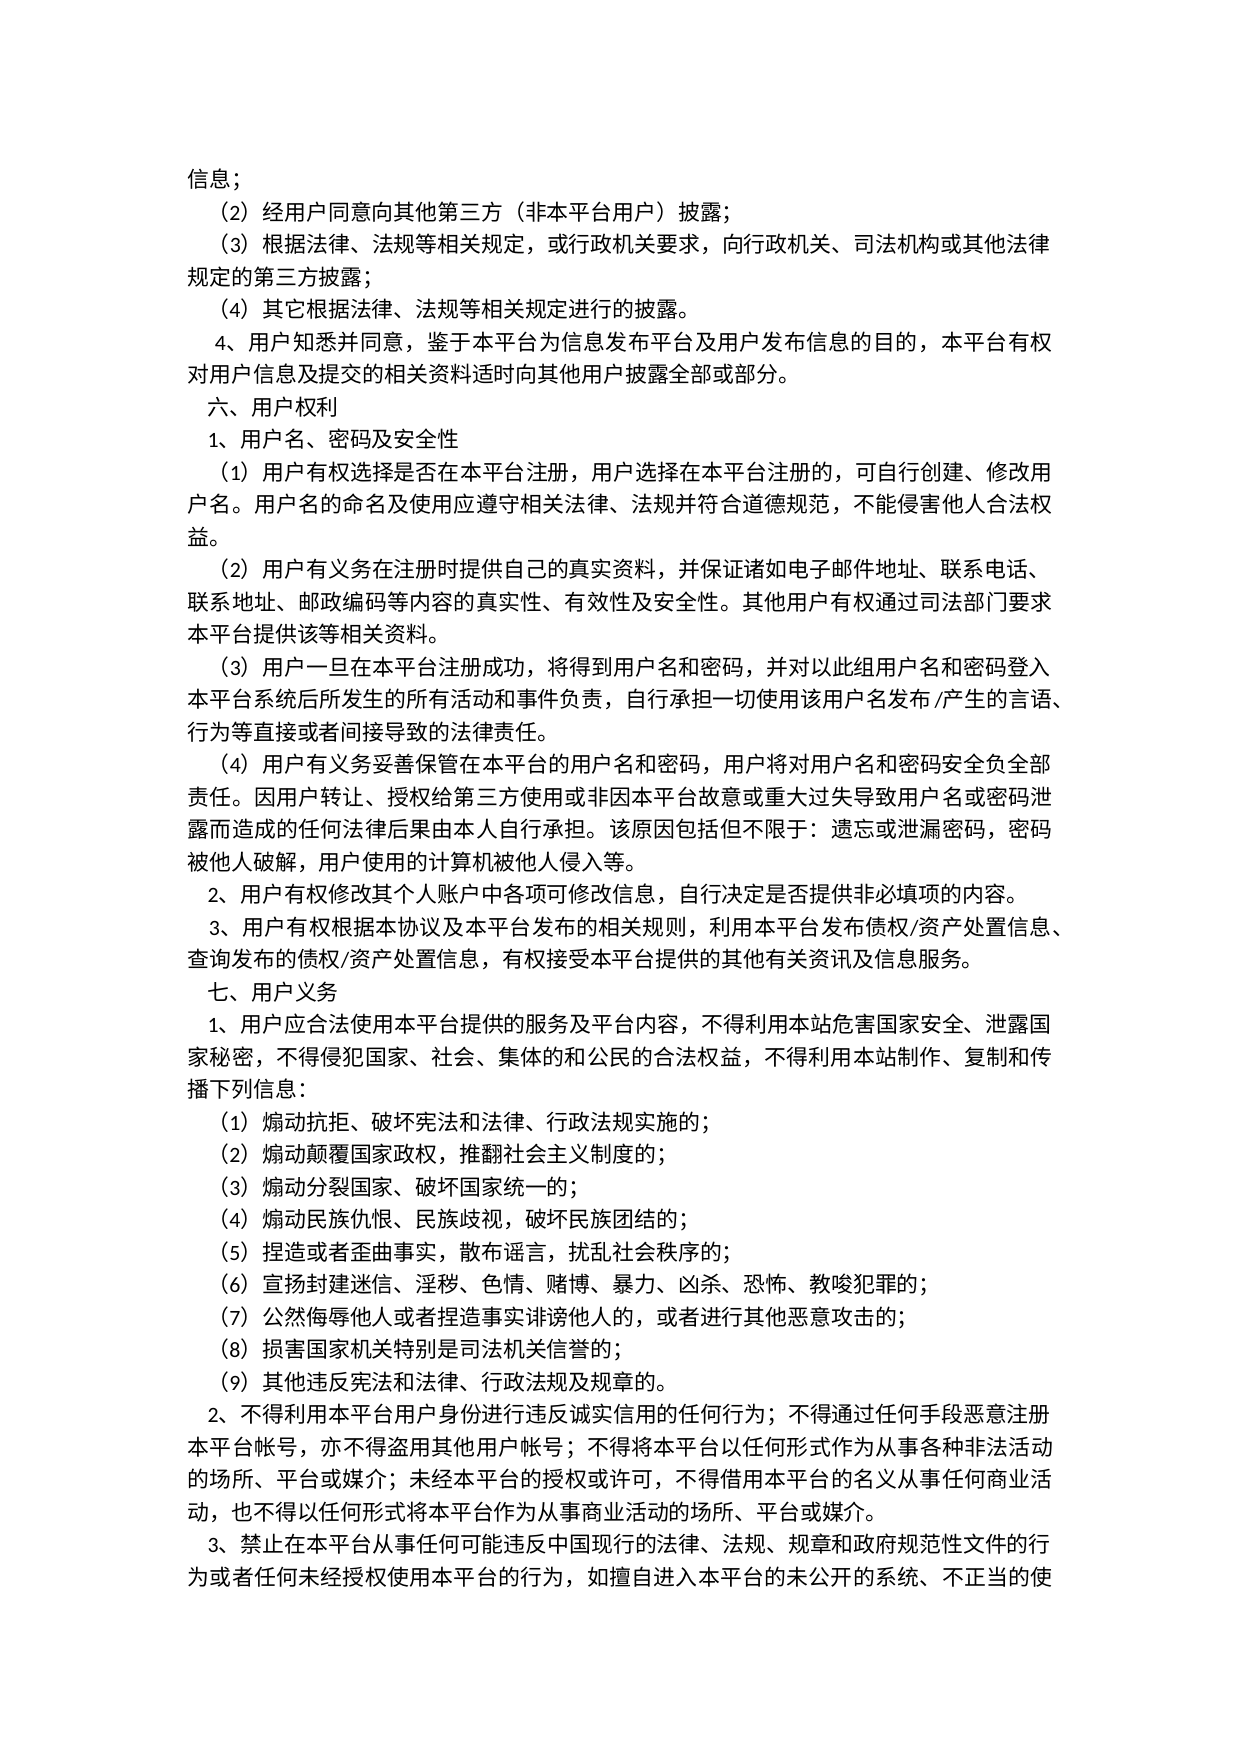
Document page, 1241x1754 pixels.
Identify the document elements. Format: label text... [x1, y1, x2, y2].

text （1）煽动抗拒、破坏宪法和法律、行政法规实施的； [187, 1104, 1053, 1137]
text （7）公然侮辱他人或者捏造事实诽谤他人的，或者进行其他恶意攻击的； [187, 1299, 1053, 1332]
text 1、用户应合法使用本平台提供的服务及平台内容，不得利用本站危害国家安全、泄露国家秘密，不得侵犯国家、社会、集体的和公民的合法权益，不得利用本站制作、复制和传播下列信息： [187, 1007, 1053, 1104]
text 3、用户有权根据本协议及本平台发布的相关规则，利用本平台发布债权/资产处置信息、查询发布的债权/资产处置信息，有权接受本平台提供的其他有关资讯及信息服务。 [187, 909, 1053, 974]
text （4）用户有义务妥善保管在本平台的用户名和密码，用户将对用户名和密码安全负全部责任。因用户转让、授权给第三方使用或非因本平台故意或重大过失导致用户名或密码泄露而造成的任何法律后果由本人自行承担。该原因包括但不限于：遗忘或泄漏密码，密码被他人破解，用户使用的计算机被他人侵入等。 [187, 747, 1053, 877]
text （8）损害国家机关特别是司法机关信誉的； [187, 1332, 1053, 1364]
text （9）其他违反宪法和法律、行政法规及规章的。 [187, 1364, 1053, 1397]
text （4）其它根据法律、法规等相关规定进行的披露。 [187, 292, 1053, 324]
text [187, 162, 1053, 194]
text 六、用户权利 [187, 389, 1053, 422]
text （2）用户有义务在注册时提供自己的真实资料，并保证诸如电子邮件地址、联系电话、联系地址、邮政编码等内容的真实性、有效性及安全性。其他用户有权通过司法部门要求本平台提供该等相关资料。 [187, 552, 1053, 649]
text （4）煽动民族仇恨、民族歧视，破坏民族团结的； [187, 1202, 1053, 1234]
text 七、用户义务 [187, 974, 1053, 1007]
text （5）捏造或者歪曲事实，散布谣言，扰乱社会秩序的； [187, 1234, 1053, 1267]
text （3）根据法律、法规等相关规定，或行政机关要求，向行政机关、司法机构或其他法律规定的第三方披露； [187, 227, 1053, 292]
text （3）煽动分裂国家、破坏国家统一的； [187, 1169, 1053, 1202]
text （2）经用户同意向其他第三方（非本平台用户）披露； [187, 194, 1053, 227]
text 4、用户知悉并同意，鉴于本平台为信息发布平台及用户发布信息的目的，本平台有权对用户信息及提交的相关资料适时向其他用户披露全部或部分。 [187, 324, 1053, 389]
text （6）宣扬封建迷信、淫秽、色情、赌博、暴力、凶杀、恐怖、教唆犯罪的； [187, 1267, 1053, 1299]
text 2、用户有权修改其个人账户中各项可修改信息，自行决定是否提供非必填项的内容。 [187, 877, 1053, 909]
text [187, 1527, 1053, 1592]
text 2、不得利用本平台用户身份进行违反诚实信用的任何行为；不得通过任何手段恶意注册本平台帐号，亦不得盗用其他用户帐号；不得将本平台以任何形式作为从事各种非法活动的场所、平台或媒介；未经本平台的授权或许可，不得借用本平台的名义从事任何商业活动，也不得以任何形式将本平台作为从事商业活动的场所、平台或媒介。 [187, 1397, 1053, 1527]
text （2）煽动颠覆国家政权，推翻社会主义制度的； [187, 1137, 1053, 1169]
text （1）用户有权选择是否在本平台注册，用户选择在本平台注册的，可自行创建、修改用户名。用户名的命名及使用应遵守相关法律、法规并符合道德规范，不能侵害他人合法权益。 [187, 454, 1053, 552]
text （3）用户一旦在本平台注册成功，将得到用户名和密码，并对以此组用户名和密码登入本平台系统后所发生的所有活动和事件负责，自行承担一切使用该用户名发布/产生的言语、行为等直接或者间接导致的法律责任。 [187, 649, 1053, 747]
text 1、用户名、密码及安全性 [187, 422, 1053, 454]
